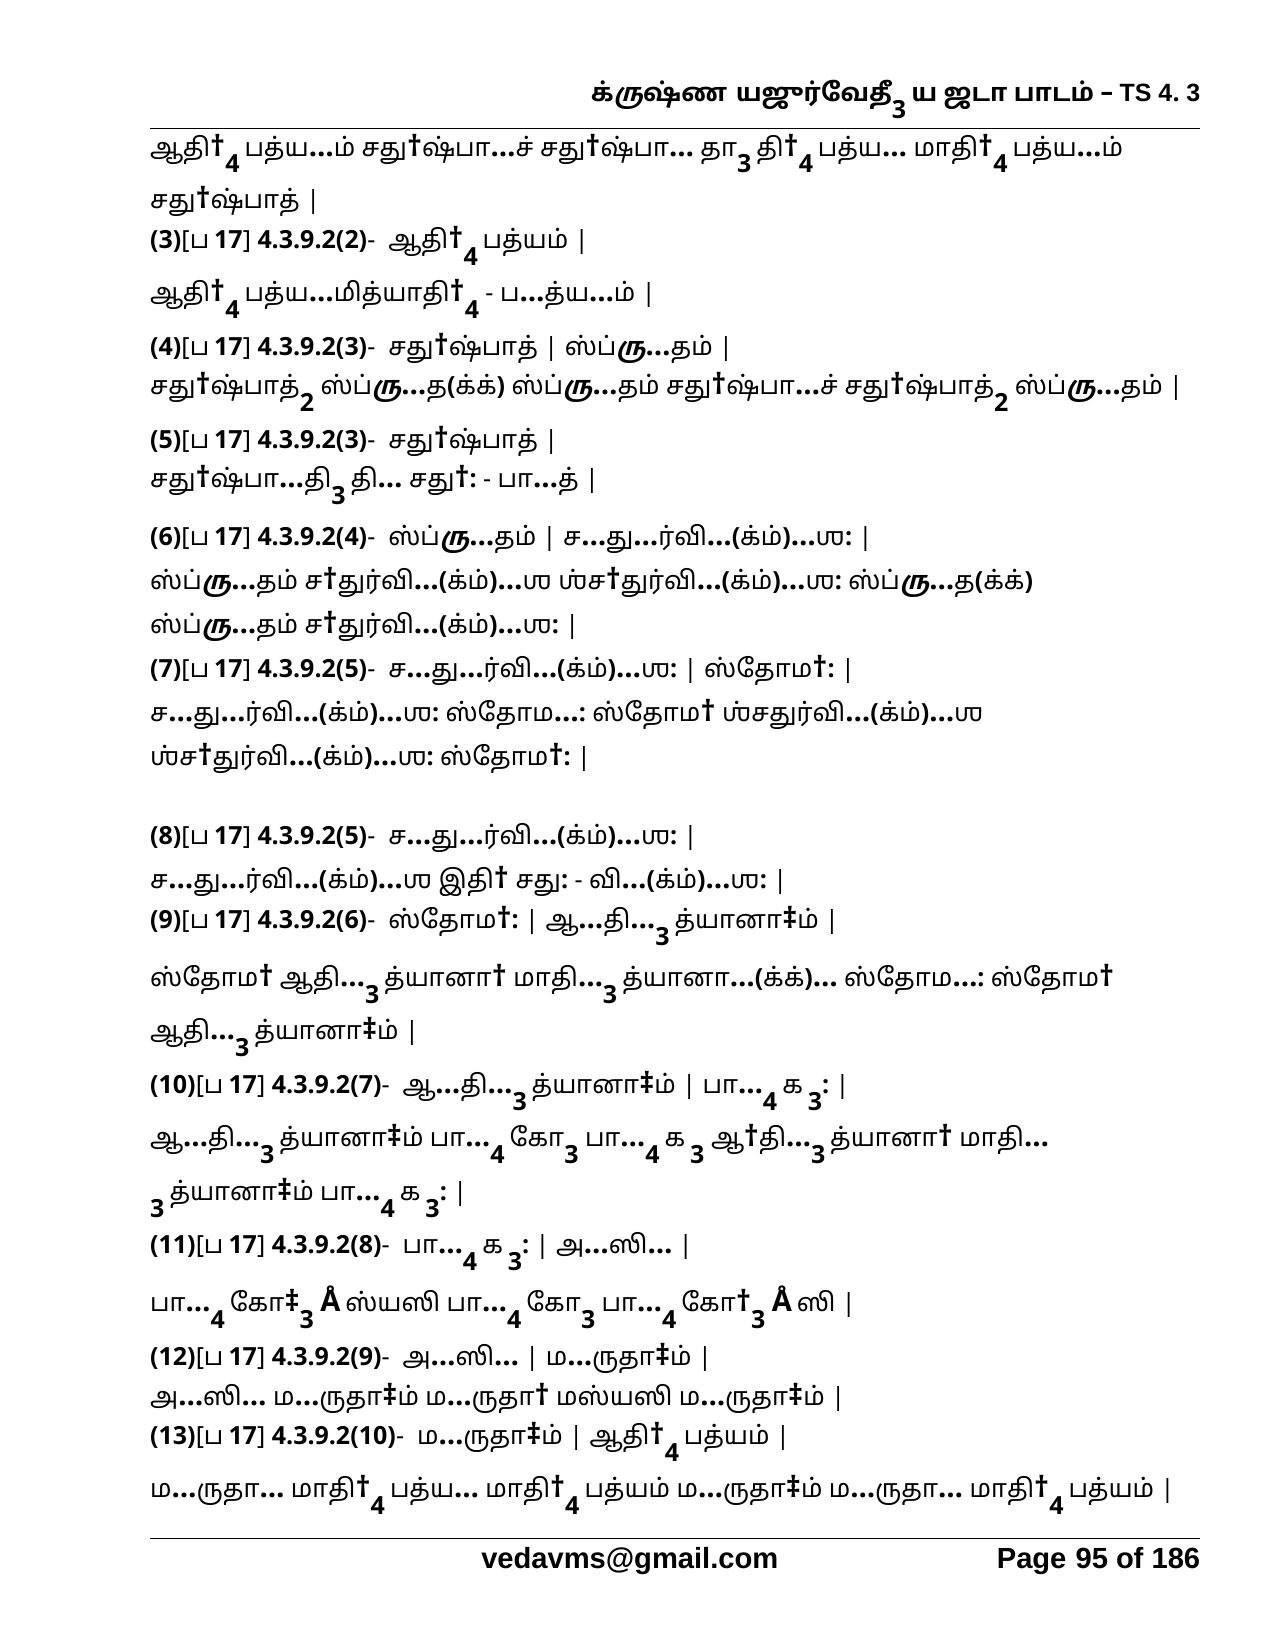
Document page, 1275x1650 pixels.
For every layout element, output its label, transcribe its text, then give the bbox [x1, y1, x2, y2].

text ச…து…ர்வி…(க்ம்)…ஶ: ஸ்தோம…: ஸ்தோம† ஶ்சதுர்வி…(க்ம்)…ஶ ஶ்ச†துர்வி…(க்ம்)…ஶ: ஸ்தோம†: | [150, 690, 1200, 776]
text (7)[ப17] 4.3.9.2(5)- ச…து…ர்வி…(க்ம்)…ஶ: | ஸ்தோம†: | [150, 646, 1200, 688]
text (10)[ப17] 4.3.9.2(7)- ஆ…தி…3த்யானா‡ம் | பா…4க3: | [150, 1066, 1200, 1117]
text ஸ்தோம† ஆதி…3த்யானா† மாதி…3த்யானா…(க்க்)… ஸ்தோம…: ஸ்தோம† ஆதி…3த்யானா‡ம் | [150, 955, 1200, 1064]
text சது†ஷ்பா…தி3தி… சது†: - பா…த் | [150, 461, 1200, 512]
text (11)[ப17] 4.3.9.2(8)- பா…4க3: | அ…ஸி… | [150, 1227, 1200, 1278]
text ஆதி†4பத்ய…மித்யாதி†4 - ப…த்ய…ம் | [150, 275, 1200, 326]
text (12)[ப17] 4.3.9.2(9)- அ…ஸி… | ம…ருதா‡ம் | [150, 1339, 1200, 1376]
text ச…து…ர்வி…(க்ம்)…ஶ இதி† சது: - வி…(க்ம்)…ஶ: | [150, 857, 1200, 899]
text (8)[ப17] 4.3.9.2(5)- ச…து…ர்வி…(க்ம்)…ஶ: | [150, 813, 1200, 855]
text (13)[ப17] 4.3.9.2(10)- ம…ருதா‡ம் | ஆதி†4பத்யம் | [150, 1417, 1200, 1468]
text ஸ்ப்ரு…தம் ச†துர்வி…(க்ம்)…ஶ ஶ்ச†துர்வி…(க்ம்)…ஶ: ஸ்ப்ரு…த(க்க்) ஸ்ப்ரு…தம் ச†துர்வி…(க்ம்)…ஶ: | [150, 558, 1200, 644]
text (6)[ப17] 4.3.9.2(4)- ஸ்ப்ரு…தம் | ச…து…ர்வி…(க்ம்)…ஶ: | [150, 514, 1200, 556]
text ம…ருதா… மாதி†4பத்ய… மாதி†4பத்யம் ம…ருதா‡ம் ம…ருதா… மாதி†4பத்யம் | [150, 1471, 1200, 1522]
text அ…ஸி… ம…ருதா‡ம் ம…ருதா† மஸ்யஸி ம…ருதா‡ம் | [150, 1378, 1200, 1416]
text (4)[ப17] 4.3.9.2(3)- சது†ஷ்பாத் | ஸ்ப்ரு…தம் | [150, 328, 1200, 366]
text (5)[ப17] 4.3.9.2(3)- சது†ஷ்பாத் | [150, 421, 1200, 459]
text சது†ஷ்பாத்2 ஸ்ப்ரு…த(க்க்) ஸ்ப்ரு…தம் சது†ஷ்பா…ச் சது†ஷ்பாத்2 ஸ்ப்ரு…தம் | [150, 368, 1200, 419]
text ஆ…தி…3த்யானா‡ம் பா…4கோ3 பா…4க3 ஆ†தி…3த்யானா† மாதி…3த்யானா‡ம் பா…4க3: | [150, 1120, 1200, 1224]
text (3)[ப17] 4.3.9.2(2)- ஆதி†4பத்யம் | [150, 221, 1200, 272]
text ஆதி†4பத்ய…ம் சது†ஷ்பா…ச் சது†ஷ்பா… தா3தி†4பத்ய… மாதி†4பத்ய…ம் சது†ஷ்பாத் | [150, 129, 1200, 219]
text பா…4கோ‡3 Åஸ்யஸி பா…4கோ3 பா…4கோ†3 Åஸி | [150, 1281, 1200, 1336]
text (9)[ப17] 4.3.9.2(6)- ஸ்தோம†: | ஆ…தி…3த்யானா‡ம் | [150, 901, 1200, 952]
